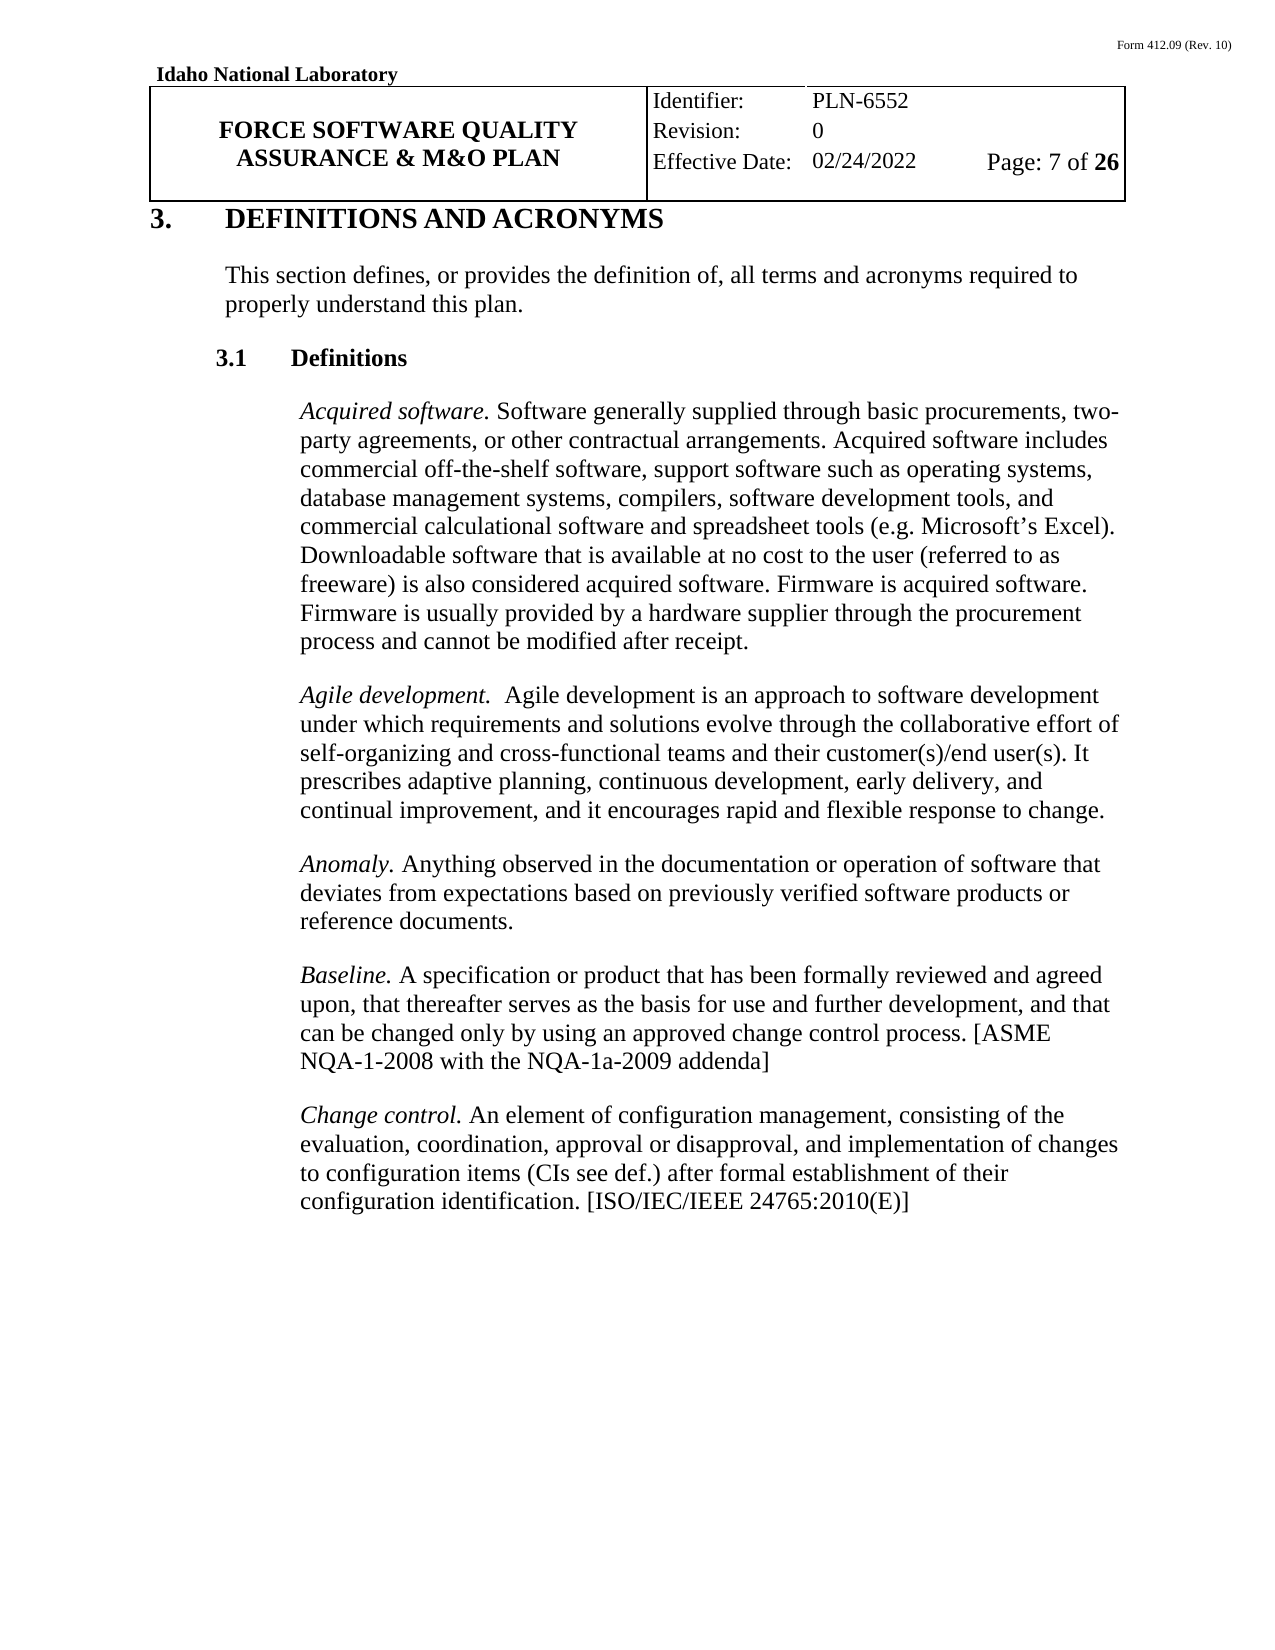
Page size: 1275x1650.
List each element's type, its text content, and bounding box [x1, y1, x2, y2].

text Acquired software. Software generally supplied through basic procurements, two- party agreements, or other contractual arrangements. Acquired software includes commercial off-the-shelf software, support software such as operating systems, database management systems, compilers, software development tools, and commercial calculational software and spreadsheet tools (e.g. Microsoft’s Excel). Downloadable software that is available at no cost to the user (referred to as freeware) is also considered acquired software. Firmware is acquired software. Firmware is usually provided by a hardware supplier through the procurement process and cannot be modified after receipt. [300, 396, 1125, 655]
subtitle Definitions [216, 343, 1125, 371]
subtitle DEFINITIONS AND ACRONYMS [807, 87, 1124, 200]
subtitle DEFINITIONS AND ACRONYMS [150, 202, 1125, 235]
subtitle DEFINITIONS AND ACRONYMS [648, 87, 805, 200]
subtitle DEFINITIONS AND ACRONYMS [151, 87, 646, 200]
text This section defines, or provides the definition of, all terms and acronyms required to properly understand this plan. [225, 260, 1125, 318]
text Change control. An element of configuration management, consisting of the evaluation, coordination, approval or disapproval, and implementation of changes to configuration items (CIs see def.) after formal establishment of their configuration identification. [ISO/IEC/IEEE 24765:2010(E)] [300, 1100, 1125, 1215]
text Anomaly. Anything observed in the documentation or operation of software that deviates from expectations based on previously verified software products or reference documents. [300, 849, 1125, 935]
text Agile development. Agile development is an approach to software development under which requirements and solutions evolve through the collaborative effort of self-organizing and cross-functional teams and their customer(s)/end user(s). It prescribes adaptive planning, continuous development, early delivery, and continual improvement, and it encourages rapid and flexible response to change. [300, 680, 1125, 824]
subtitle DEFINITIONS AND ACRONYMS [150, 54, 1125, 86]
text Baseline. A specification or product that has been formally reviewed and agreed upon, that thereafter serves as the basis for use and further development, and that can be changed only by using an approved change control process. [ASME NQA-1-2008 with the NQA-1a-2009 addenda] [300, 960, 1125, 1075]
